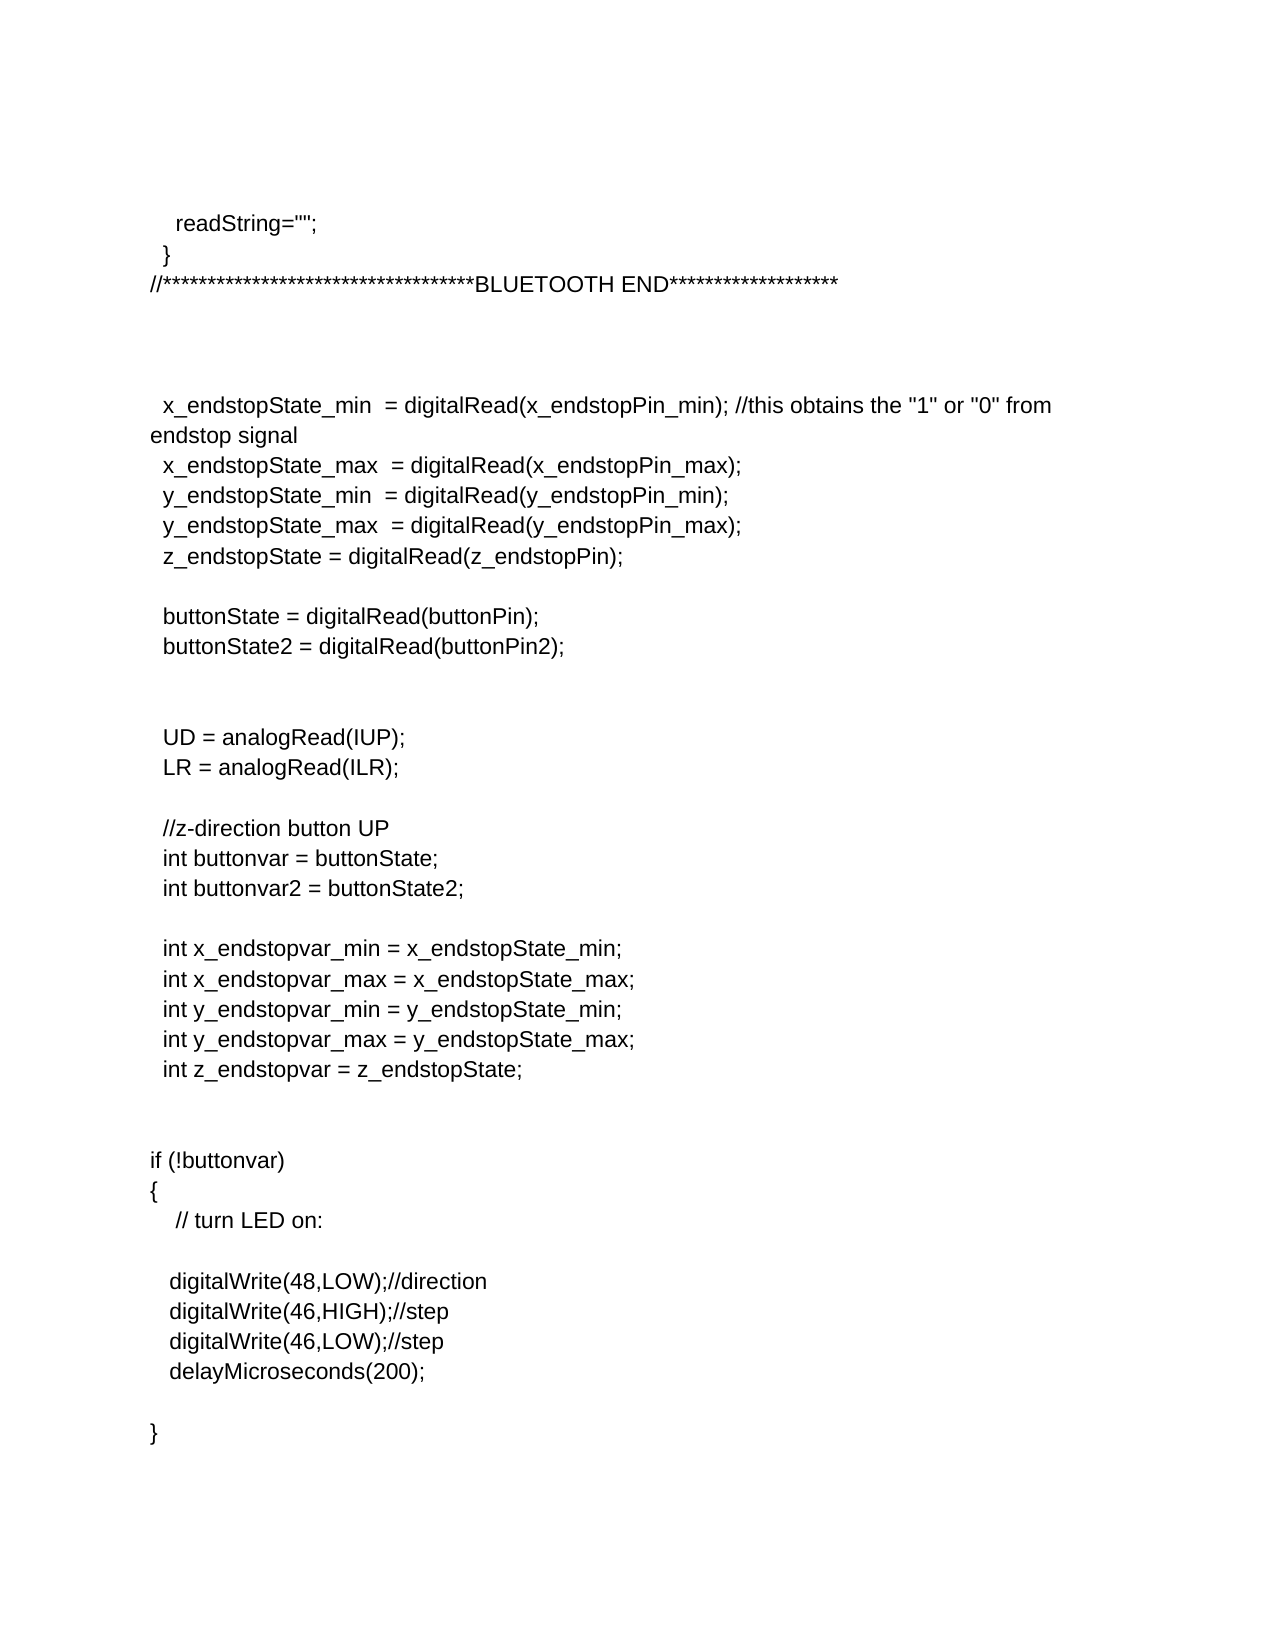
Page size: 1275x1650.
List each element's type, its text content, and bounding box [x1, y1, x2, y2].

text //z-direction button UP [150, 814, 1125, 841]
text readString=""; [150, 210, 1125, 237]
text { [150, 1177, 1125, 1203]
text y_endstopState_min = digitalRead(y_endstopPin_min); [150, 482, 1125, 509]
text int x_endstopvar_min = x_endstopState_min; [150, 935, 1125, 962]
text digitalWrite(46,HIGH);//step [150, 1298, 1125, 1324]
text } [150, 241, 1125, 267]
text buttonState2 = digitalRead(buttonPin2); [150, 633, 1125, 660]
text //***********************************BLUETOOTH END******************* [150, 271, 1125, 297]
text x_endstopState_min = digitalRead(x_endstopPin_min); //this obtains the "1" or "0" from endstop signal [150, 392, 1125, 448]
text x_endstopState_max = digitalRead(x_endstopPin_max); [150, 452, 1125, 478]
text UD = analogRead(IUP); [150, 724, 1125, 750]
text int buttonvar2 = buttonState2; [150, 875, 1125, 901]
text digitalWrite(48,LOW);//direction [150, 1268, 1125, 1294]
text int buttonvar = buttonState; [150, 845, 1125, 871]
text delayMicroseconds(200); [150, 1358, 1125, 1385]
text y_endstopState_max = digitalRead(y_endstopPin_max); [150, 512, 1125, 539]
text buttonState = digitalRead(buttonPin); [150, 603, 1125, 629]
text digitalWrite(46,LOW);//step [150, 1328, 1125, 1354]
text int y_endstopvar_max = y_endstopState_max; [150, 1026, 1125, 1052]
text // turn LED on: [150, 1207, 1125, 1234]
text int z_endstopvar = z_endstopState; [150, 1056, 1125, 1083]
text int x_endstopvar_max = x_endstopState_max; [150, 966, 1125, 992]
text } [150, 1419, 1125, 1445]
text int y_endstopvar_min = y_endstopState_min; [150, 996, 1125, 1022]
text if (!buttonvar) [150, 1147, 1125, 1173]
text z_endstopState = digitalRead(z_endstopPin); [150, 543, 1125, 569]
text LR = analogRead(ILR); [150, 754, 1125, 781]
